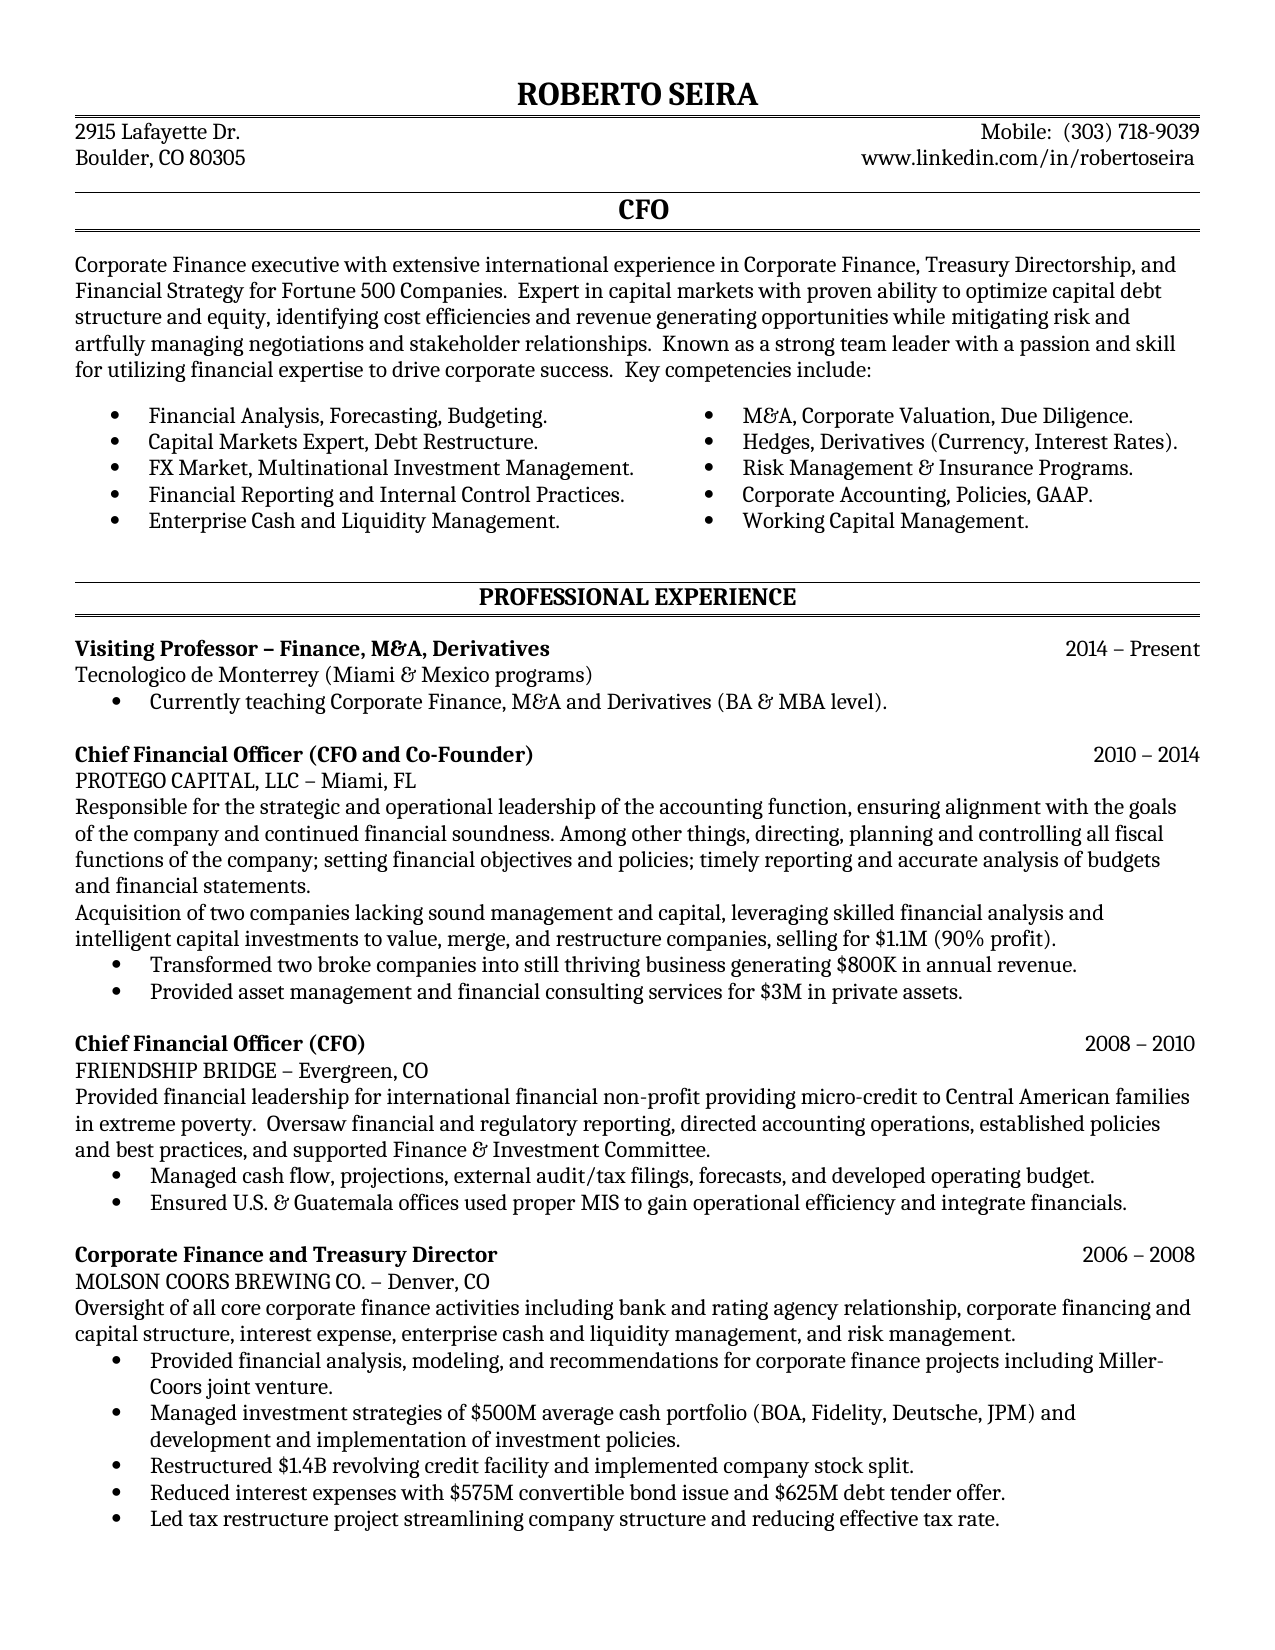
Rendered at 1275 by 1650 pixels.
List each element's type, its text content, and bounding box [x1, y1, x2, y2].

text Acquisition of two companies lacking sound management and capital, leveraging skilled financial analysis and intelligent capital investments to value, merge, and restructure companies, selling for $1.1M (90% profit). [75, 899, 1200, 952]
list Restructured $1.4B revolving credit facility and implemented company stock split. [112, 1453, 1200, 1479]
text MOLSON COORS BREWING CO. – Denver, CO [75, 1268, 1200, 1295]
text FRIENDSHIP BRIDGE – Evergreen, CO [75, 1058, 1200, 1084]
subtitle Transformed two broke companies into still thriving business generating $800K in annual revenue. [112, 952, 1200, 978]
list Reduced interest expenses with $575M convertible bond issue and $625M debt tender offer. [112, 1479, 1200, 1506]
list Managed investment strategies of $500M average cash portfolio (BOA, Fidelity, Deutsche, JPM) and development and implementation of investment policies. [112, 1400, 1200, 1453]
text ROBERTO SEIRA [75, 75, 1200, 115]
list Led tax restructure project streamlining company structure and reducing effective tax rate. [112, 1506, 1200, 1532]
list Currently teaching Corporate Finance, M&A and Derivatives (BA & MBA level). [112, 689, 1200, 715]
text Corporate Finance and Treasury Director 2006 – 2008 [75, 1242, 1200, 1268]
text Chief Financial Officer (CFO) 2008 – 2010 [75, 1031, 1200, 1058]
text Tecnologico de Monterrey (Miami & Mexico programs) [75, 662, 1200, 689]
text PROFESSIONAL EXPERIENCE [75, 583, 1200, 614]
list Ensured U.S. & Guatemala offices used proper MIS to gain operational efficiency and integrate financials. [112, 1189, 1200, 1216]
text Corporate Finance executive with extensive international experience in Corporate Finance, Treasury Directorship, and Financial Strategy for Fortune 500 Companies. Expert in capital markets with proven ability to optimize capital debt structure and equity, identifying cost efficiencies and revenue generating opportunities while mitigating risk and artfully managing negotiations and stakeholder relationships. Known as a strong team leader with a passion and skill for utilizing financial expertise to drive corporate success. Key competencies include: [75, 251, 1200, 383]
list Managed cash flow, projections, external audit/tax filings, forecasts, and developed operating budget. [112, 1163, 1200, 1189]
table_header Financial Analysis, Forecasting, Budgeting. Capital Markets Expert, Debt Restructure. FX Market, Multinational Investment Management. Financial Reporting and Internal Control Practices. Enterprise Cash and Liquidity Management. [62, 403, 656, 561]
subtitle Provided asset management and financial consulting services for $3M in private assets. [112, 978, 1200, 1005]
text Visiting Professor – Finance, M&A, Derivatives 2014 – Present [75, 636, 1200, 662]
table_header M&A, Corporate Valuation, Due Diligence. Hedges, Derivatives (Currency, Interest Rates). Risk Management & Insurance Programs. Corporate Accounting, Policies, GAAP. Working Capital Management. [656, 403, 1213, 561]
text 2915 Lafayette Dr. Mobile: (303) 718-9039 [75, 118, 1200, 145]
text Oversight of all core corporate finance activities including bank and rating agency relationship, corporate financing and capital structure, interest expense, enterprise cash and liquidity management, and risk management. [75, 1295, 1200, 1347]
text CFO [75, 193, 1200, 229]
text Provided financial leadership for international financial non-profit providing micro-credit to Central American families in extreme poverty. Oversaw financial and regulatory reporting, directed accounting operations, established policies and best practices, and supported Finance & Investment Committee. [75, 1084, 1200, 1163]
list Provided financial analysis, modeling, and recommendations for corporate finance projects including Miller-Coors joint venture. [112, 1347, 1200, 1400]
text PROTEGO CAPITAL, LLC – Miami, FL [75, 768, 1200, 794]
text Responsible for the strategic and operational leadership of the accounting function, ensuring alignment with the goals of the company and continued financial soundness. Among other things, directing, planning and controlling all fiscal functions of the company; setting financial objectives and policies; timely reporting and accurate analysis of budgets and financial statements. [75, 794, 1200, 899]
text Chief Financial Officer (CFO and Co-Founder) 2010 – 2014 [75, 741, 1200, 768]
text Boulder, CO 80305 www.linkedin.com/in/robertoseira [75, 145, 1200, 171]
